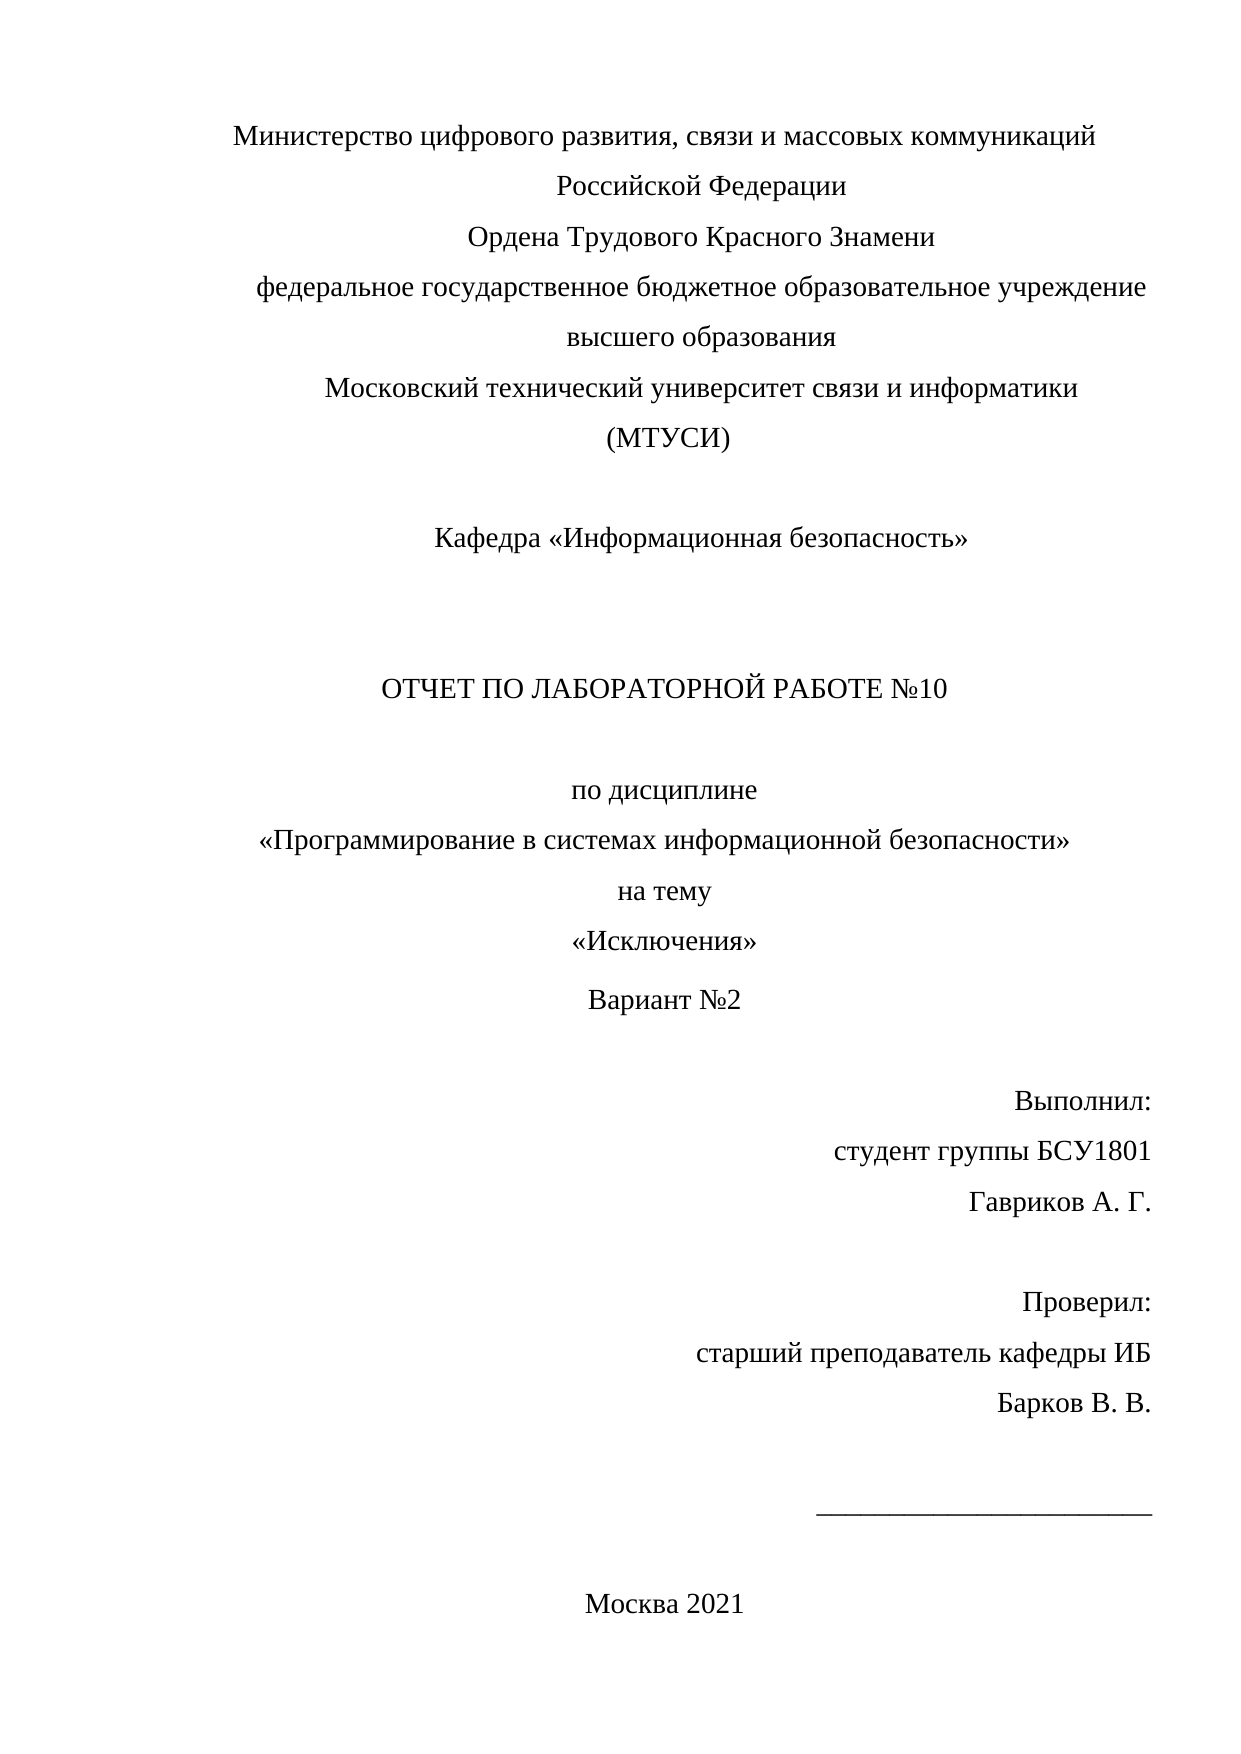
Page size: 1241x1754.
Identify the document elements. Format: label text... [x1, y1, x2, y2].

text студент группы БСУ1801 [177, 1133, 1152, 1167]
text «Исключения» [177, 923, 1152, 957]
text Вариант №2 [177, 982, 1152, 1016]
text «Программирование в системах информационной безопасности» [177, 822, 1152, 856]
text Московский технический университет связи и информатики [177, 370, 1152, 403]
text Москва 2021 [177, 1586, 1152, 1620]
text Российской Федерации [177, 168, 1152, 202]
text Выполнил: [177, 1083, 1152, 1117]
text _______________________ [177, 1486, 1152, 1519]
text по дисциплине [177, 772, 1152, 806]
text ОТЧЕТ ПО ЛАБОРАТОРНОЙ РАБОТЕ №10 [177, 672, 1152, 705]
text Министерство цифрового развития, связи и массовых коммуникаций [177, 118, 1152, 152]
text Кафедра «Информационная безопасность» [177, 521, 1152, 554]
text Ордена Трудового Красного Знамени [177, 219, 1152, 252]
text федеральное государственное бюджетное образовательное учреждение [177, 269, 1152, 303]
text высшего образования [177, 319, 1152, 353]
text Гавриков А. Г. [177, 1184, 1152, 1217]
text старший преподаватель кафедры ИБ [177, 1335, 1152, 1368]
text Барков В. В. [177, 1385, 1152, 1418]
text на тему [177, 873, 1152, 906]
text Проверил: [177, 1284, 1152, 1318]
text (МТУСИ) [177, 420, 1152, 453]
